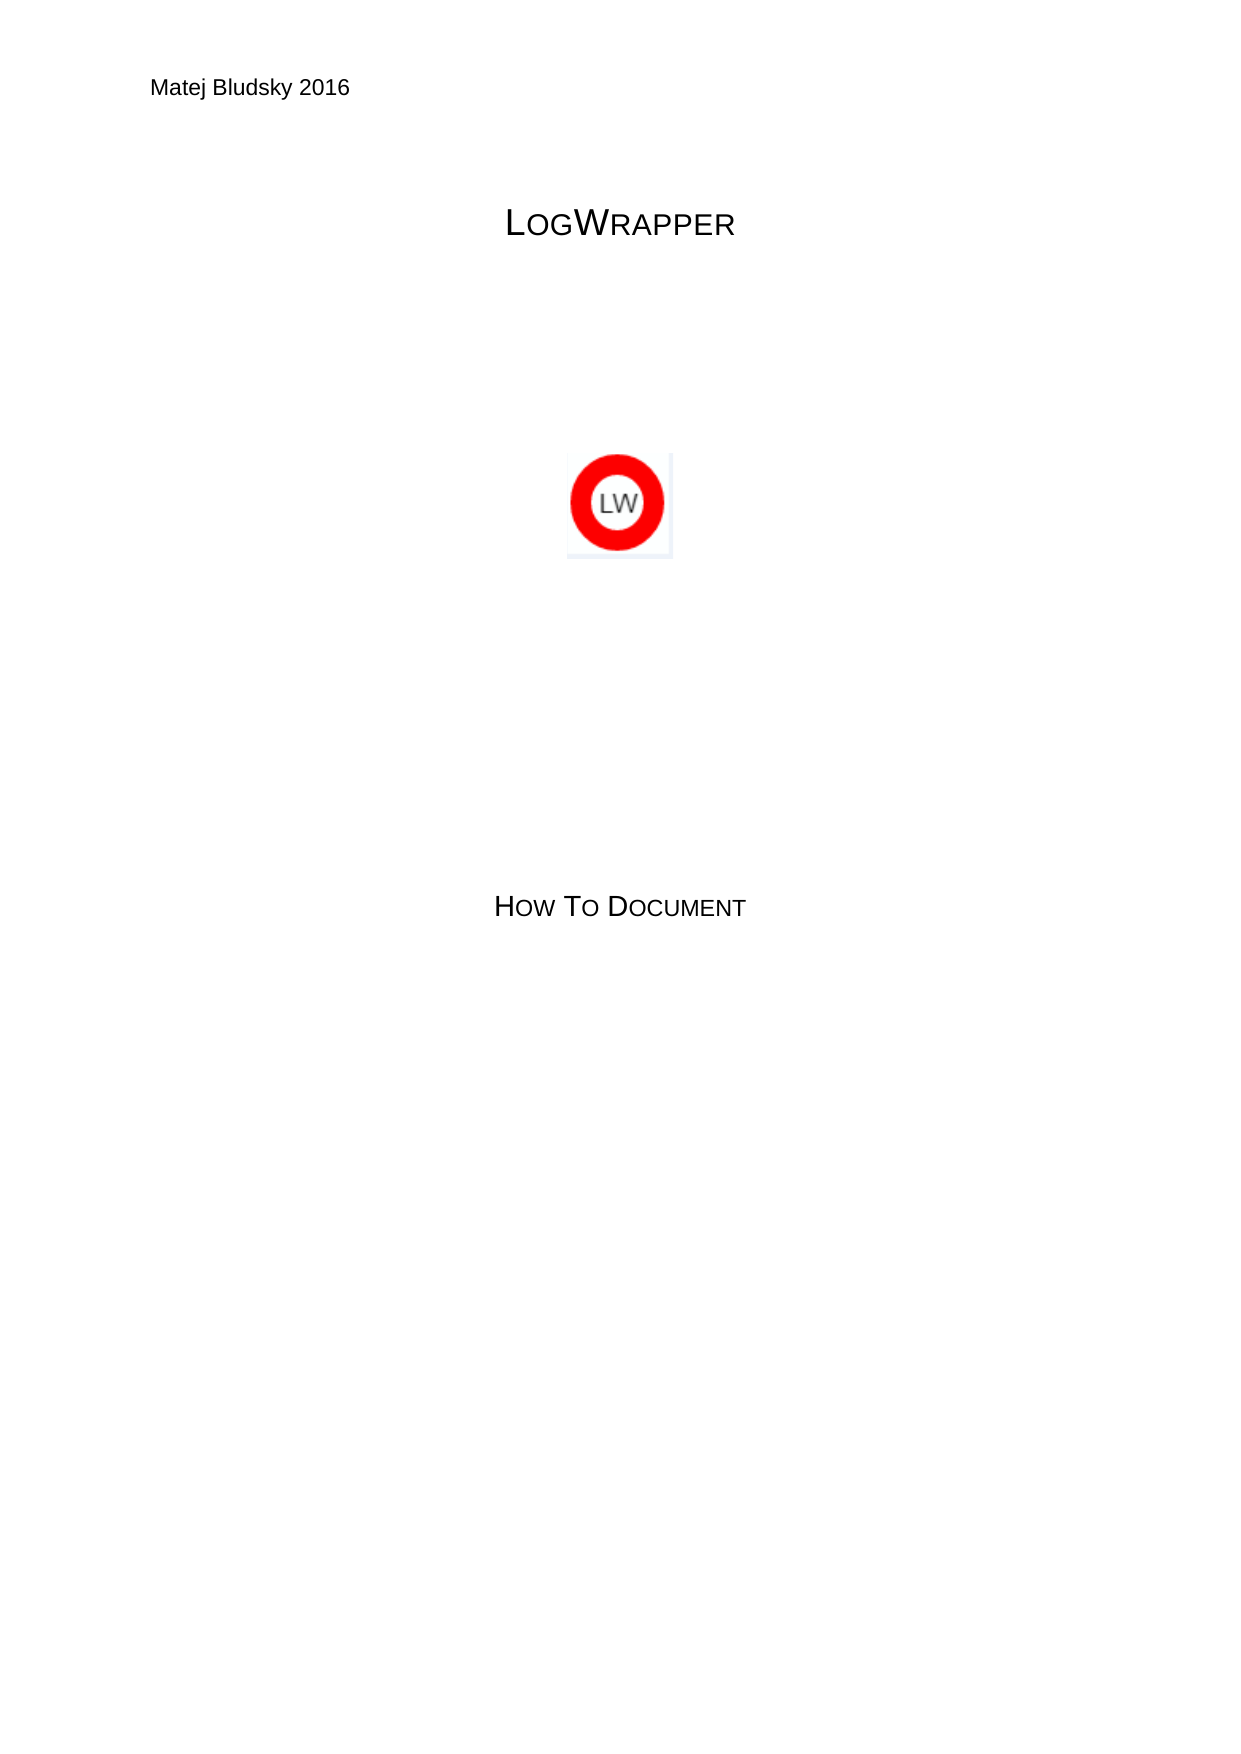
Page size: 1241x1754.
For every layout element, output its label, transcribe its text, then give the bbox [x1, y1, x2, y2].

subtitle LogWrapper [150, 200, 1090, 243]
subtitle How To Document [150, 889, 1090, 923]
picture [567, 453, 674, 559]
